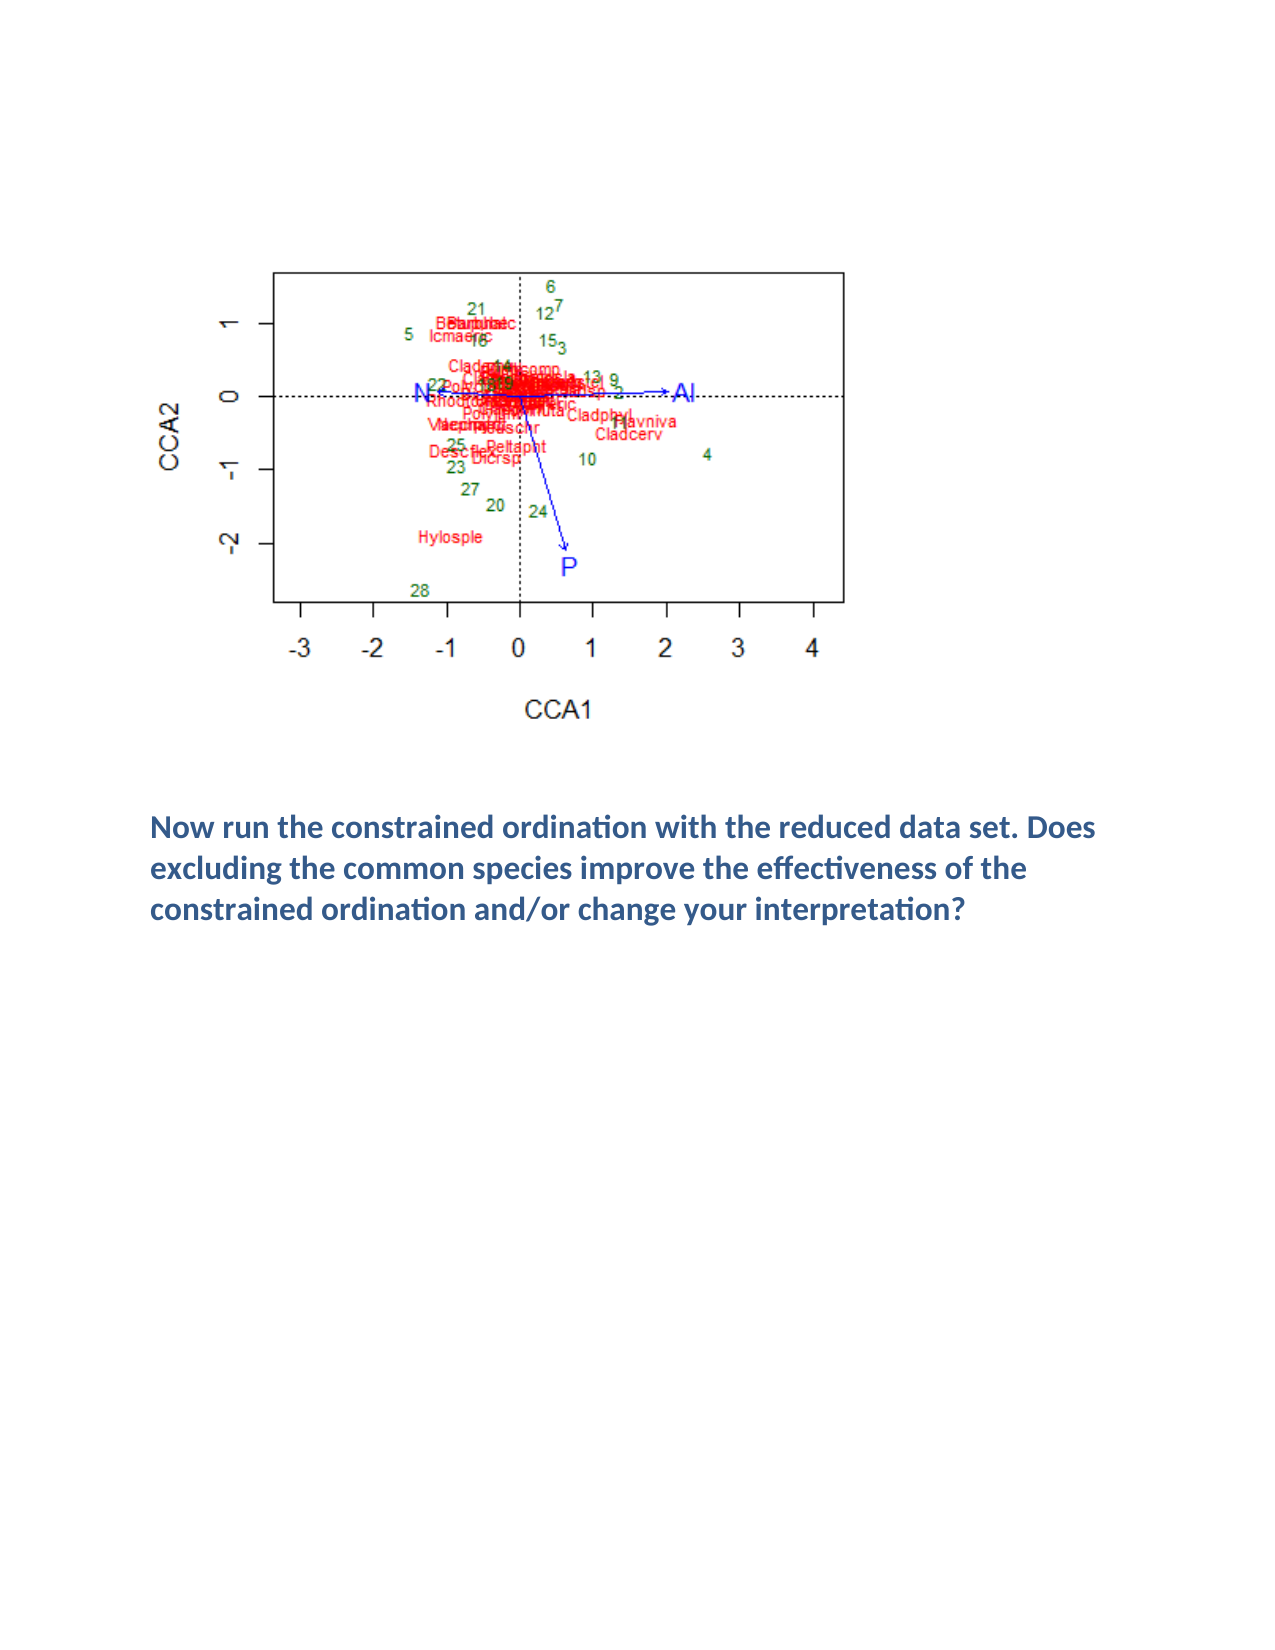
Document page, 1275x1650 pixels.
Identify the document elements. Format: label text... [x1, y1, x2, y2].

subtitle Now run the constrained ordination with the reduced data set. Does excluding the common species improve the effectiveness of the constrained ordination and/or change your interpretation? [150, 806, 1125, 928]
picture [150, 150, 908, 757]
